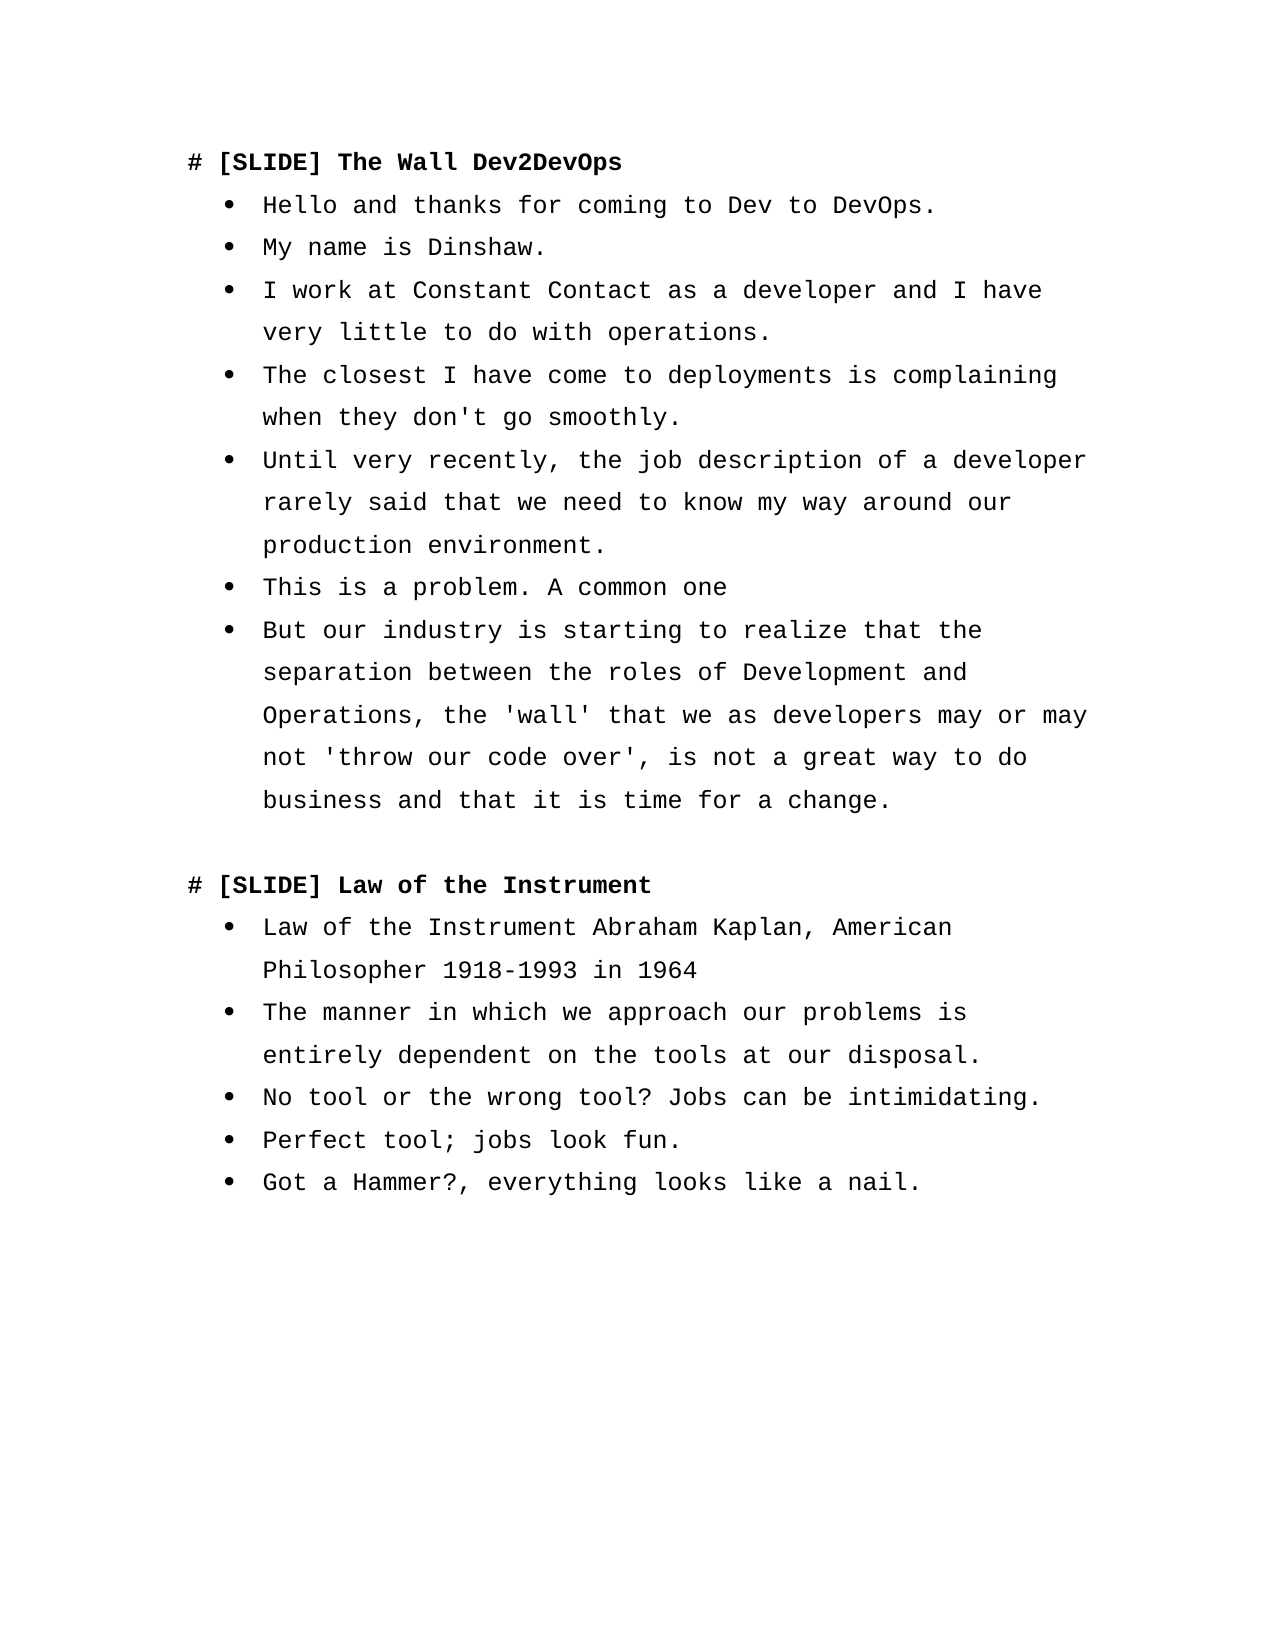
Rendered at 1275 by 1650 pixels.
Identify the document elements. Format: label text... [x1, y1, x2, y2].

list I work at Constant Contact as a developer and I have very little to do with operations. [225, 277, 1087, 348]
text # [SLIDE] Law of the Instrument [187, 872, 1087, 901]
list But our industry is starting to realize that the separation between the roles of Development and Operations, the 'wall' that we as developers may or may not 'throw our code over', is not a great way to do business and that it is time for a change. [225, 617, 1087, 816]
list Law of the Instrument Abraham Kaplan, American Philosopher 1918-1993 in 1964 [225, 915, 1087, 986]
list Perfect tool; jobs look fun. [225, 1127, 1087, 1156]
list Got a Hammer?, everything looks like a nail. [225, 1170, 1087, 1198]
list My name is Dinshaw. [225, 235, 1087, 263]
list Until very recently, the job description of a developer rarely said that we need to know my way around our production environment. [225, 447, 1087, 561]
list Hello and thanks for coming to Dev to DevOps. [225, 192, 1087, 221]
list No tool or the wrong tool? Jobs can be intimidating. [225, 1085, 1087, 1113]
list This is a problem. A common one [225, 575, 1087, 603]
list The manner in which we approach our problems is entirely dependent on the tools at our disposal. [225, 1000, 1087, 1071]
text # [SLIDE] The Wall Dev2DevOps [187, 150, 1087, 178]
list The closest I have come to deployments is complaining when they don't go smoothly. [225, 362, 1087, 433]
